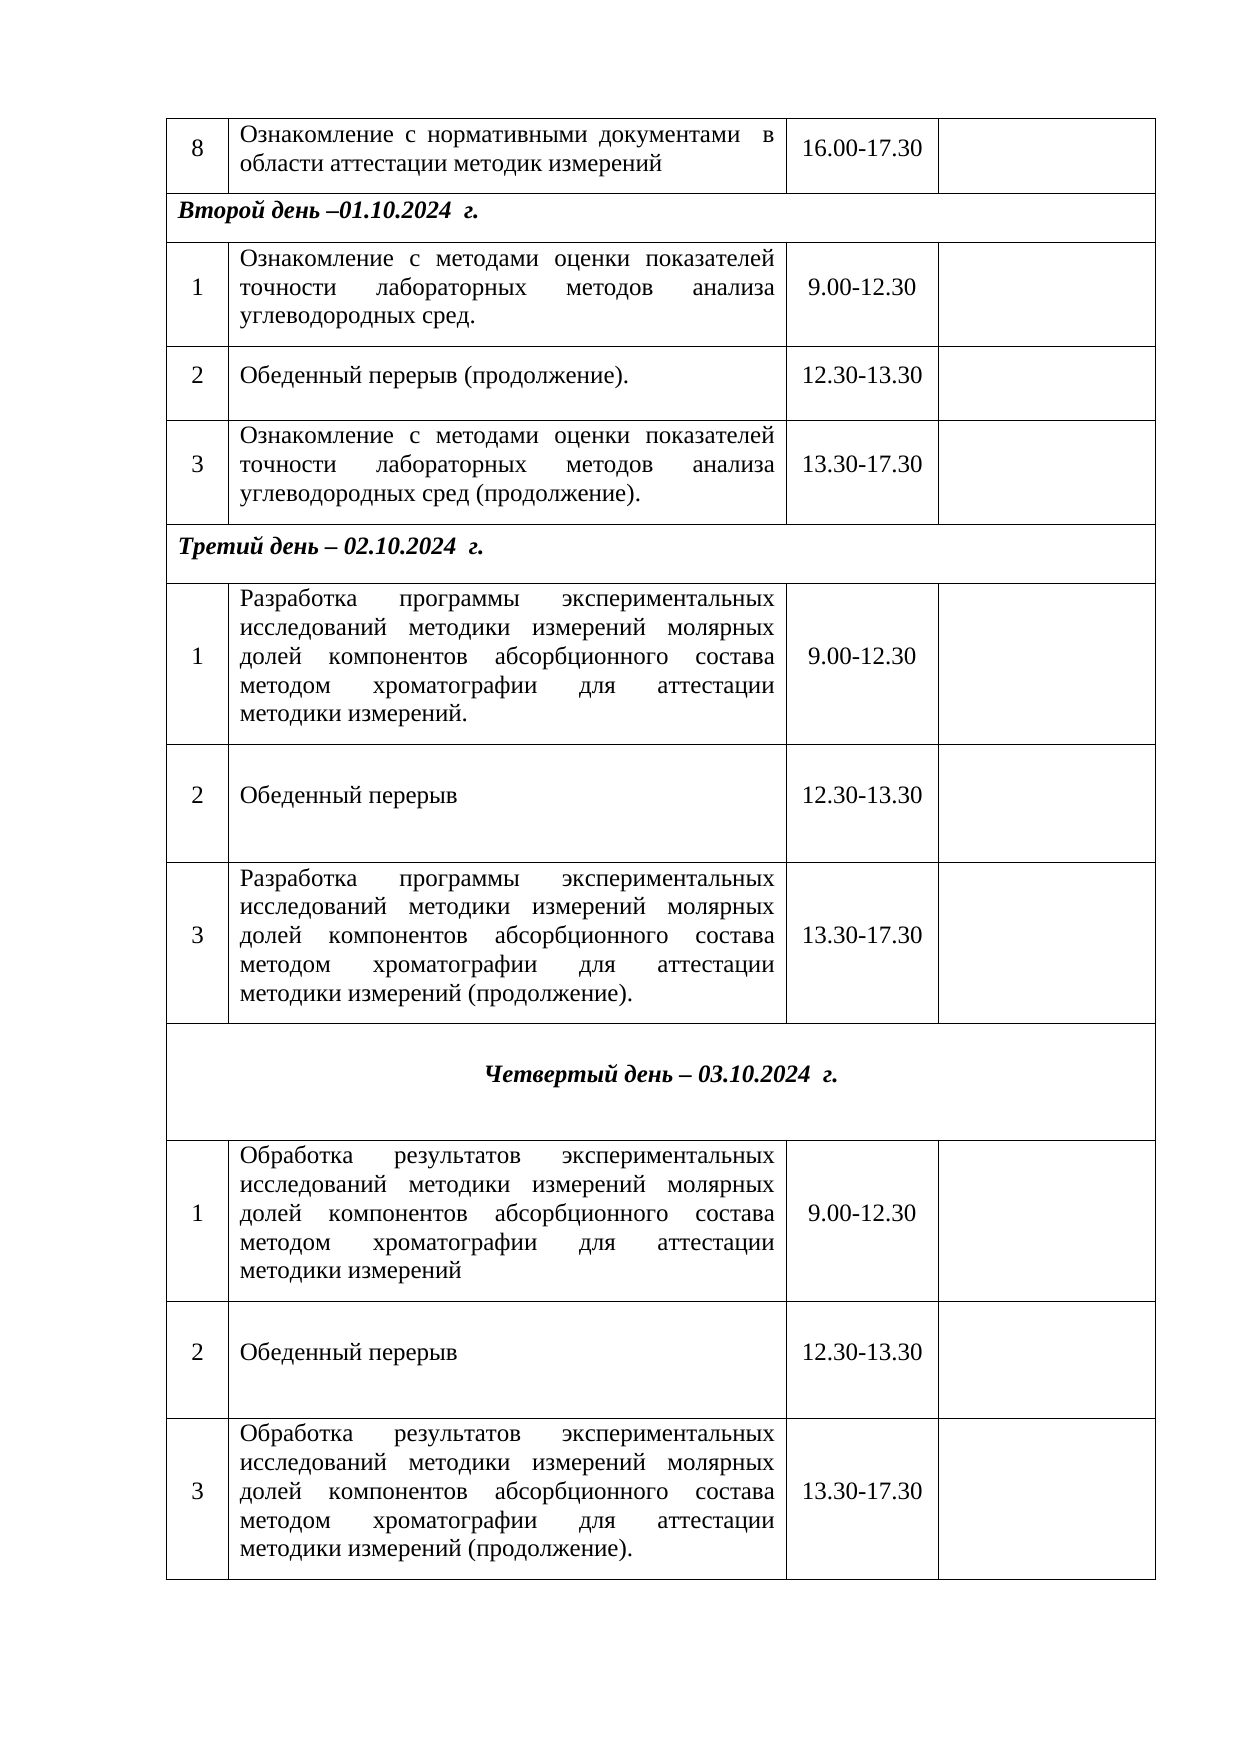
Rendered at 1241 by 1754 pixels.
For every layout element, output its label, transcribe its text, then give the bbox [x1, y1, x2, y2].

table_cell [939, 584, 1155, 744]
table_cell 13.30-17.30 [787, 421, 938, 523]
table_cell 1 [167, 584, 228, 744]
table_cell 12.30-13.30 [787, 745, 938, 862]
table_cell 9.00-12.30 [787, 243, 938, 346]
table_cell [939, 1141, 1155, 1301]
table_cell Обеденный перерыв [229, 745, 786, 862]
table_cell [939, 347, 1155, 419]
table_cell Разработка программы экспериментальных исследований методики измерений молярных долей компонентов абсорбционного состава методом хроматографии для аттестации методики измерений (продолжение). [229, 863, 786, 1023]
table_cell [939, 1419, 1155, 1579]
table_cell 3 [167, 1419, 228, 1579]
table_cell [939, 243, 1155, 346]
table_header Ознакомление с нормативными документами в области аттестации методик измерений [229, 119, 786, 193]
table_cell 12.30-13.30 [787, 347, 938, 419]
table_cell Обеденный перерыв [229, 1302, 786, 1417]
table_cell Ознакомление с методами оценки показателей точности лабораторных методов анализа углеводородных сред (продолжение). [229, 421, 786, 523]
table_cell Ознакомление с методами оценки показателей точности лабораторных методов анализа углеводородных сред. [229, 243, 786, 346]
table_header [939, 119, 1155, 193]
table_cell [939, 421, 1155, 523]
table_cell 9.00-12.30 [787, 584, 938, 744]
table_cell 2 [167, 347, 228, 419]
table_cell Разработка программы экспериментальных исследований методики измерений молярных долей компонентов абсорбционного состава методом хроматографии для аттестации методики измерений. [229, 584, 786, 744]
table_header 8 [167, 119, 228, 193]
table_cell Второй день –01.10.2024 г. [167, 194, 1155, 242]
table_cell 12.30-13.30 [787, 1302, 938, 1417]
table_cell 1 [167, 1141, 228, 1301]
table_cell Обработка результатов экспериментальных исследований методики измерений молярных долей компонентов абсорбционного состава методом хроматографии для аттестации методики измерений (продолжение). [229, 1419, 786, 1579]
table_cell 13.30-17.30 [787, 863, 938, 1023]
table_cell 3 [167, 863, 228, 1023]
table_cell [939, 1302, 1155, 1417]
table_cell Третий день – 02.10.2024 г. [167, 525, 1155, 582]
table_cell 1 [167, 243, 228, 346]
table_header 16.00-17.30 [787, 119, 938, 193]
table_cell 3 [167, 421, 228, 523]
table_cell [939, 863, 1155, 1023]
table_cell Обработка результатов экспериментальных исследований методики измерений молярных долей компонентов абсорбционного состава методом хроматографии для аттестации методики измерений [229, 1141, 786, 1301]
table_cell 2 [167, 1302, 228, 1417]
table_cell Четвертый день – 03.10.2024 г. [167, 1024, 1155, 1139]
table_cell 13.30-17.30 [787, 1419, 938, 1579]
table_cell 2 [167, 745, 228, 862]
table_cell 9.00-12.30 [787, 1141, 938, 1301]
table_cell [939, 745, 1155, 862]
table_cell Обеденный перерыв (продолжение). [229, 347, 786, 419]
